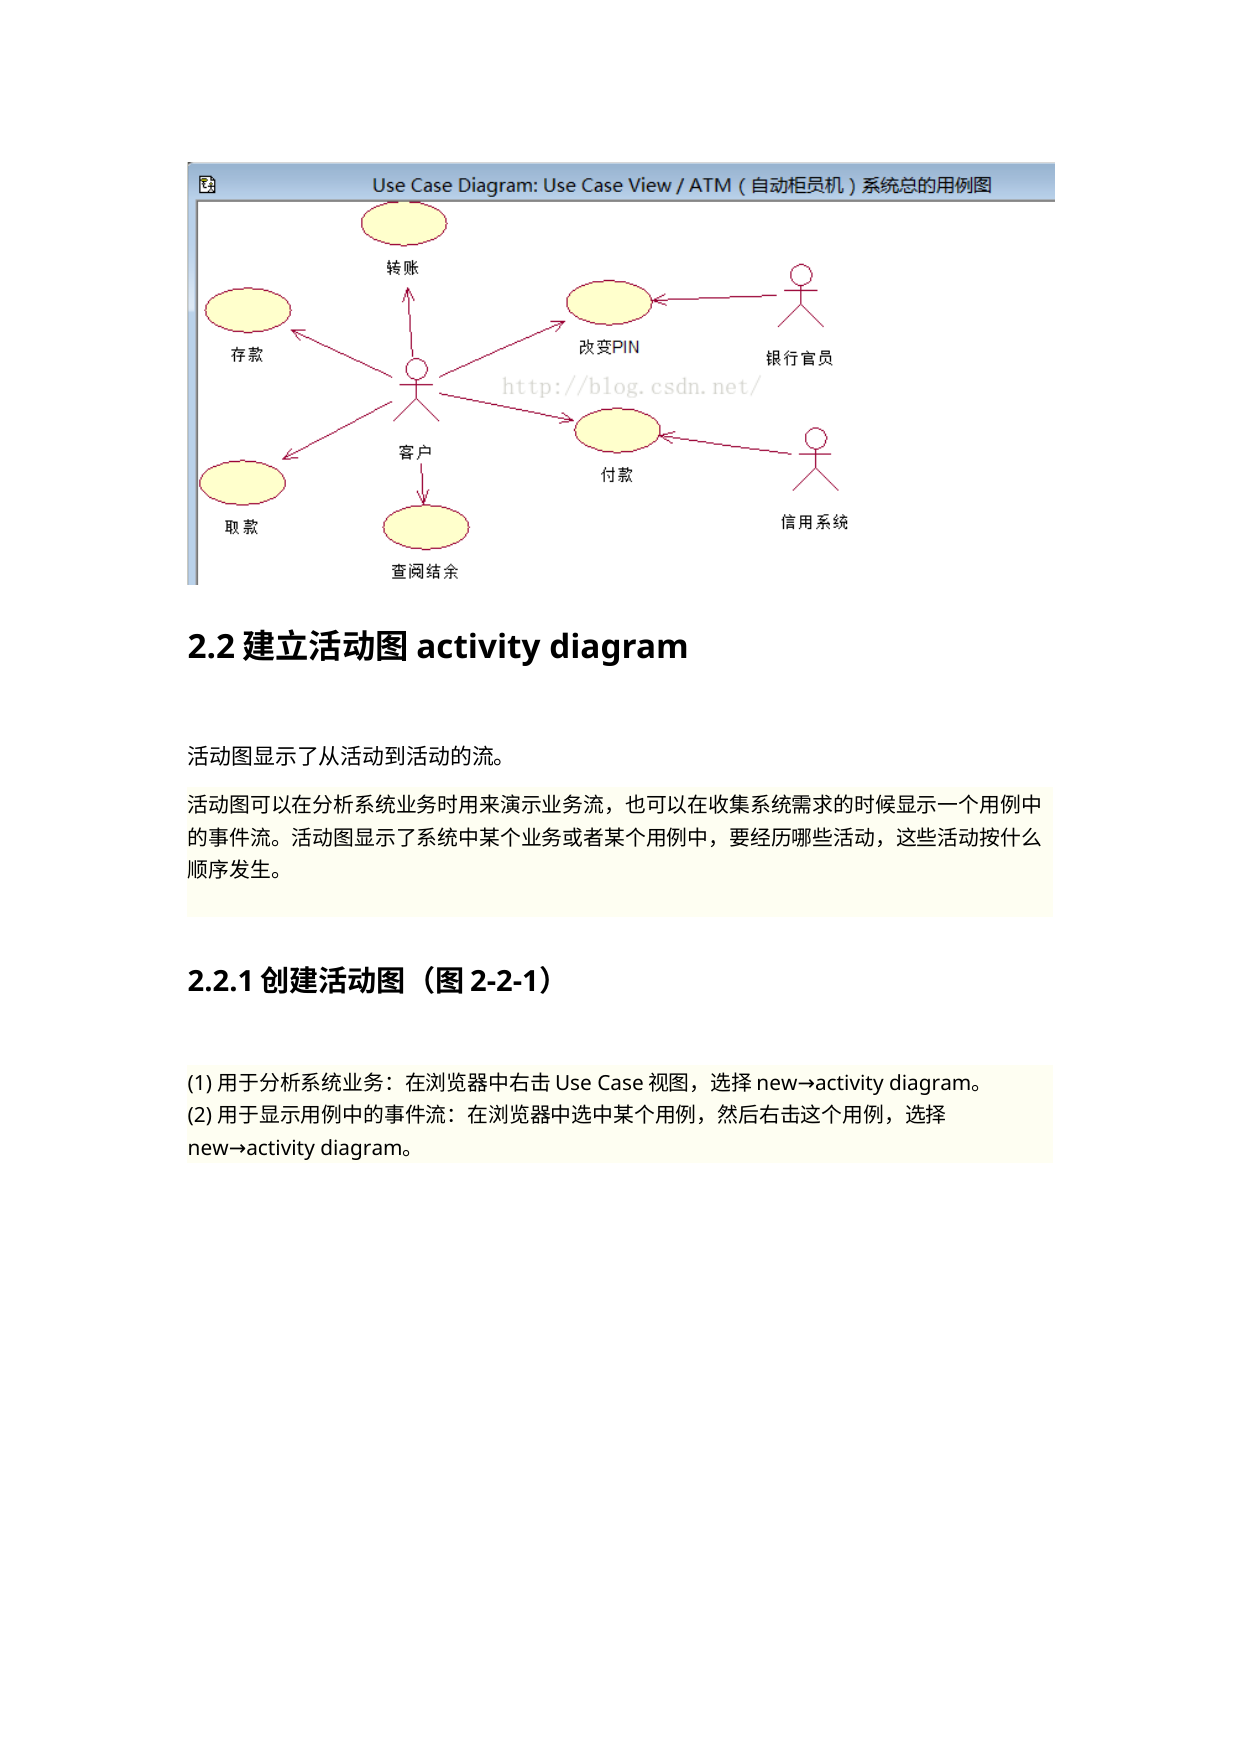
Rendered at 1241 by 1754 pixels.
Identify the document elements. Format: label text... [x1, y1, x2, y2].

text 活动图显示了从活动到活动的流。 [187, 739, 1053, 771]
picture [187, 162, 1055, 585]
subtitle 2.2.1创建活动图（图2-2-1） [187, 946, 1053, 1011]
text 活动图可以在分析系统业务时用来演示业务流，也可以在收集系统需求的时候显示一个用例中的事件流。活动图显示了系统中某个业务或者某个用例中，要经历哪些活动，这些活动按什么顺序发生。 [187, 787, 1053, 917]
text (1) 用于分析系统业务：在浏览器中右击Use Case视图，选择new→activity diagram。 (2) 用于显示用例中的事件流：在浏览器中选中某个用例，然后右击这个用例，选择new→activity diagram。 [187, 1065, 1053, 1163]
subtitle 2.2建立活动图 activity diagram [187, 612, 1053, 677]
